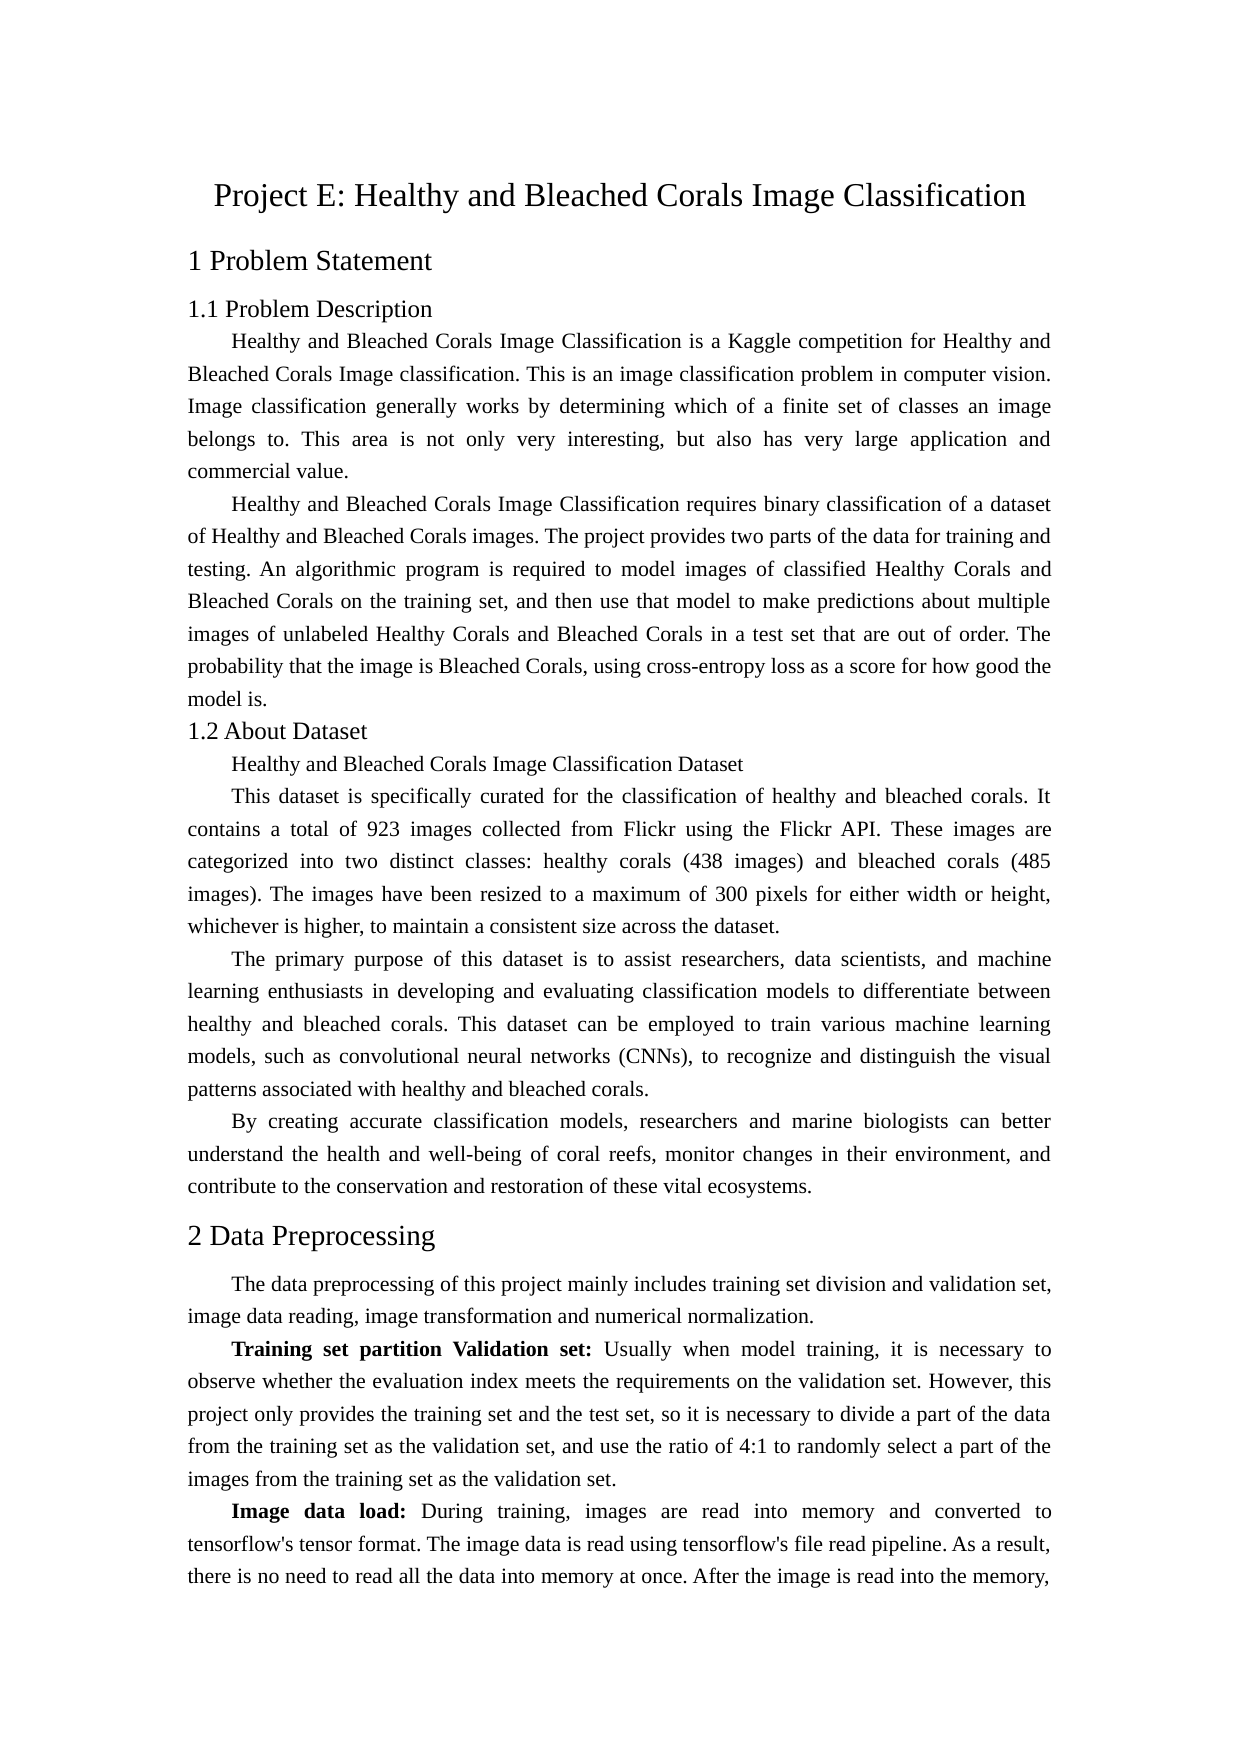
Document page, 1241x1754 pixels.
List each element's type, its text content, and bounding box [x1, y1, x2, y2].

text By creating accurate classification models, researchers and marine biologists can better understand the health and well-being of coral reefs, monitor changes in their environment, and contribute to the conservation and restoration of these vital ecosystems. [187, 1104, 1053, 1202]
text Training set partition Validation set: Usually when model training, it is necessary to observe whether the evaluation index meets the requirements on the validation set. However, this project only provides the training set and the test set, so it is necessary to divide a part of the data from the training set as the validation set, and use the ratio of 4:1 to randomly select a part of the images from the training set as the validation set. [187, 1332, 1053, 1494]
text Healthy and Bleached Corals Image Classification Dataset [187, 747, 1053, 779]
text Healthy and Bleached Corals Image Classification requires binary classification of a dataset of Healthy and Bleached Corals images. The project provides two parts of the data for training and testing. An algorithmic program is required to model images of classified Healthy Corals and Bleached Corals on the training set, and then use that model to make predictions about multiple images of unlabeled Healthy Corals and Bleached Corals in a test set that are out of order. The probability that the image is Bleached Corals, using cross-entropy loss as a score for how good the model is. [187, 487, 1053, 714]
text 1.2 About Dataset [187, 714, 1053, 747]
text 1 Problem Statement [187, 227, 1053, 292]
text 1.1 Problem Description [187, 292, 1053, 324]
text Project E: Healthy and Bleached Corals Image Classification [187, 162, 1053, 227]
text The primary purpose of this dataset is to assist researchers, data scientists, and machine learning enthusiasts in developing and evaluating classification models to differentiate between healthy and bleached corals. This dataset can be employed to train various machine learning models, such as convolutional neural networks (CNNs), to recognize and distinguish the visual patterns associated with healthy and bleached corals. [187, 942, 1053, 1104]
text The data preprocessing of this project mainly includes training set division and validation set, image data reading, image transformation and numerical normalization. [187, 1267, 1053, 1332]
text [187, 1494, 1053, 1592]
text Healthy and Bleached Corals Image Classification is a Kaggle competition for Healthy and Bleached Corals Image classification. This is an image classification problem in computer vision. Image classification generally works by determining which of a finite set of classes an image belongs to. This area is not only very interesting, but also has very large application and commercial value. [187, 324, 1053, 487]
text This dataset is specifically curated for the classification of healthy and bleached corals. It contains a total of 923 images collected from Flickr using the Flickr API. These images are categorized into two distinct classes: healthy corals (438 images) and bleached corals (485 images). The images have been resized to a maximum of 300 pixels for either width or height, whichever is higher, to maintain a consistent size across the dataset. [187, 779, 1053, 942]
text 2 Data Preprocessing [187, 1202, 1053, 1267]
